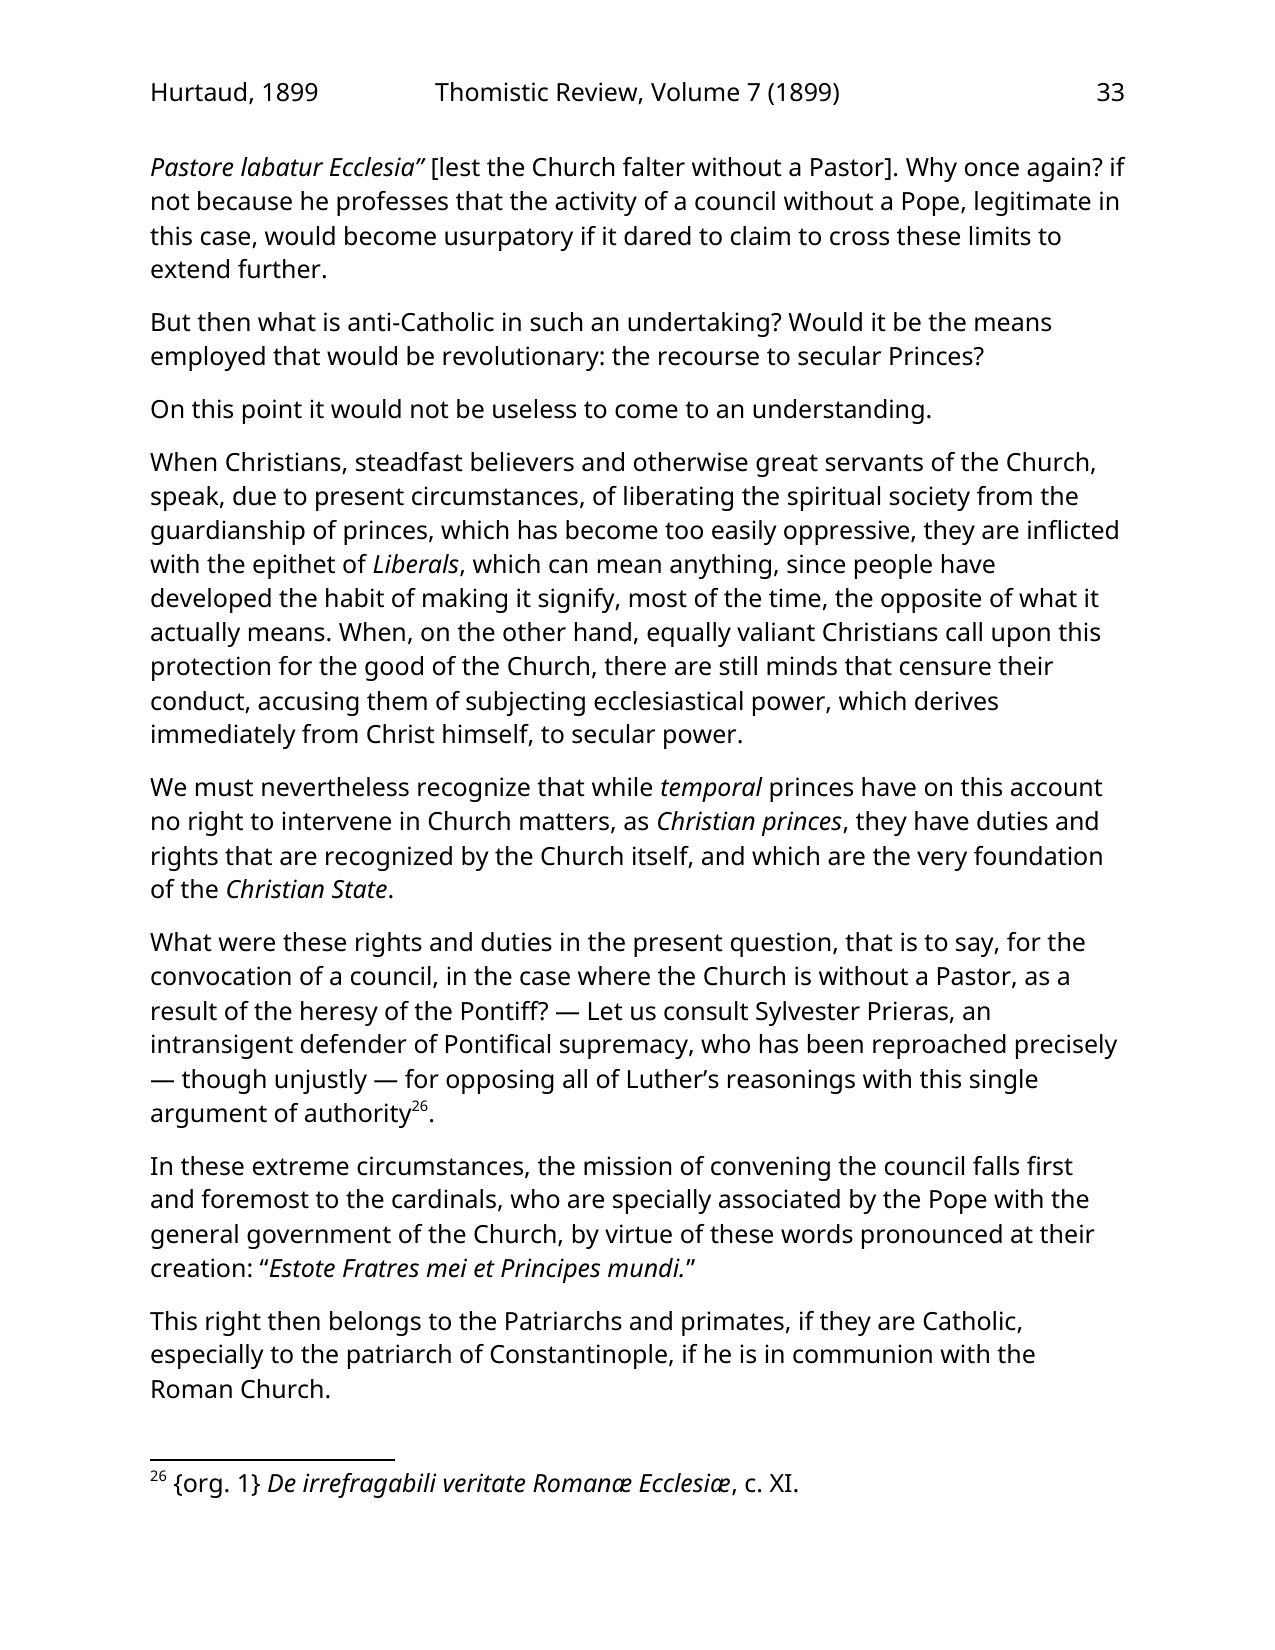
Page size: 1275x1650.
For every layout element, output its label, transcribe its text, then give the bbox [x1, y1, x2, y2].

text We must nevertheless recognize that while temporal princes have on this account no right to intervene in Church matters, as Christian princes, they have duties and rights that are recognized by the Church itself, and which are the very foundation of the Christian State. [150, 770, 1125, 906]
text On this point it would not be useless to come to an understanding. [150, 392, 1125, 426]
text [150, 150, 1125, 286]
text What were these rights and duties in the present question, that is to say, for the convocation of a council, in the case where the Church is without a Pastor, as a result of the heresy of the Pontiff? — Let us consult Sylvester Prieras, an intransigent defender of Pontifical supremacy, who has been reproached precisely — though unjustly — for opposing all of Luther’s reasonings with this single argument of authority. [150, 925, 1125, 1129]
text But then what is anti-Catholic in such an undertaking? Would it be the means employed that would be revolutionary: the recourse to secular Princes? [150, 305, 1125, 373]
text This right then belongs to the Patriarchs and primates, if they are Catholic, especially to the patriarch of Constantinople, if he is in communion with the Roman Church. [150, 1303, 1125, 1405]
text When Christians, steadfast believers and otherwise great servants of the Church, speak, due to present circumstances, of liberating the spiritual society from the guardianship of princes, which has become too easily oppressive, they are inflicted with the epithet of Liberals, which can mean anything, since people have developed the habit of making it signify, most of the time, the opposite of what it actually means. When, on the other hand, equally valiant Christians call upon this protection for the good of the Church, there are still minds that censure their conduct, accusing them of subjecting ecclesiastical power, which derives immediately from Christ himself, to secular power. [150, 445, 1125, 751]
text In these extreme circumstances, the mission of convening the council falls first and foremost to the cardinals, who are specially associated by the Pope with the general government of the Church, by virtue of these words pronounced at their creation: “Estote Fratres mei et Principes mundi.” [150, 1148, 1125, 1284]
